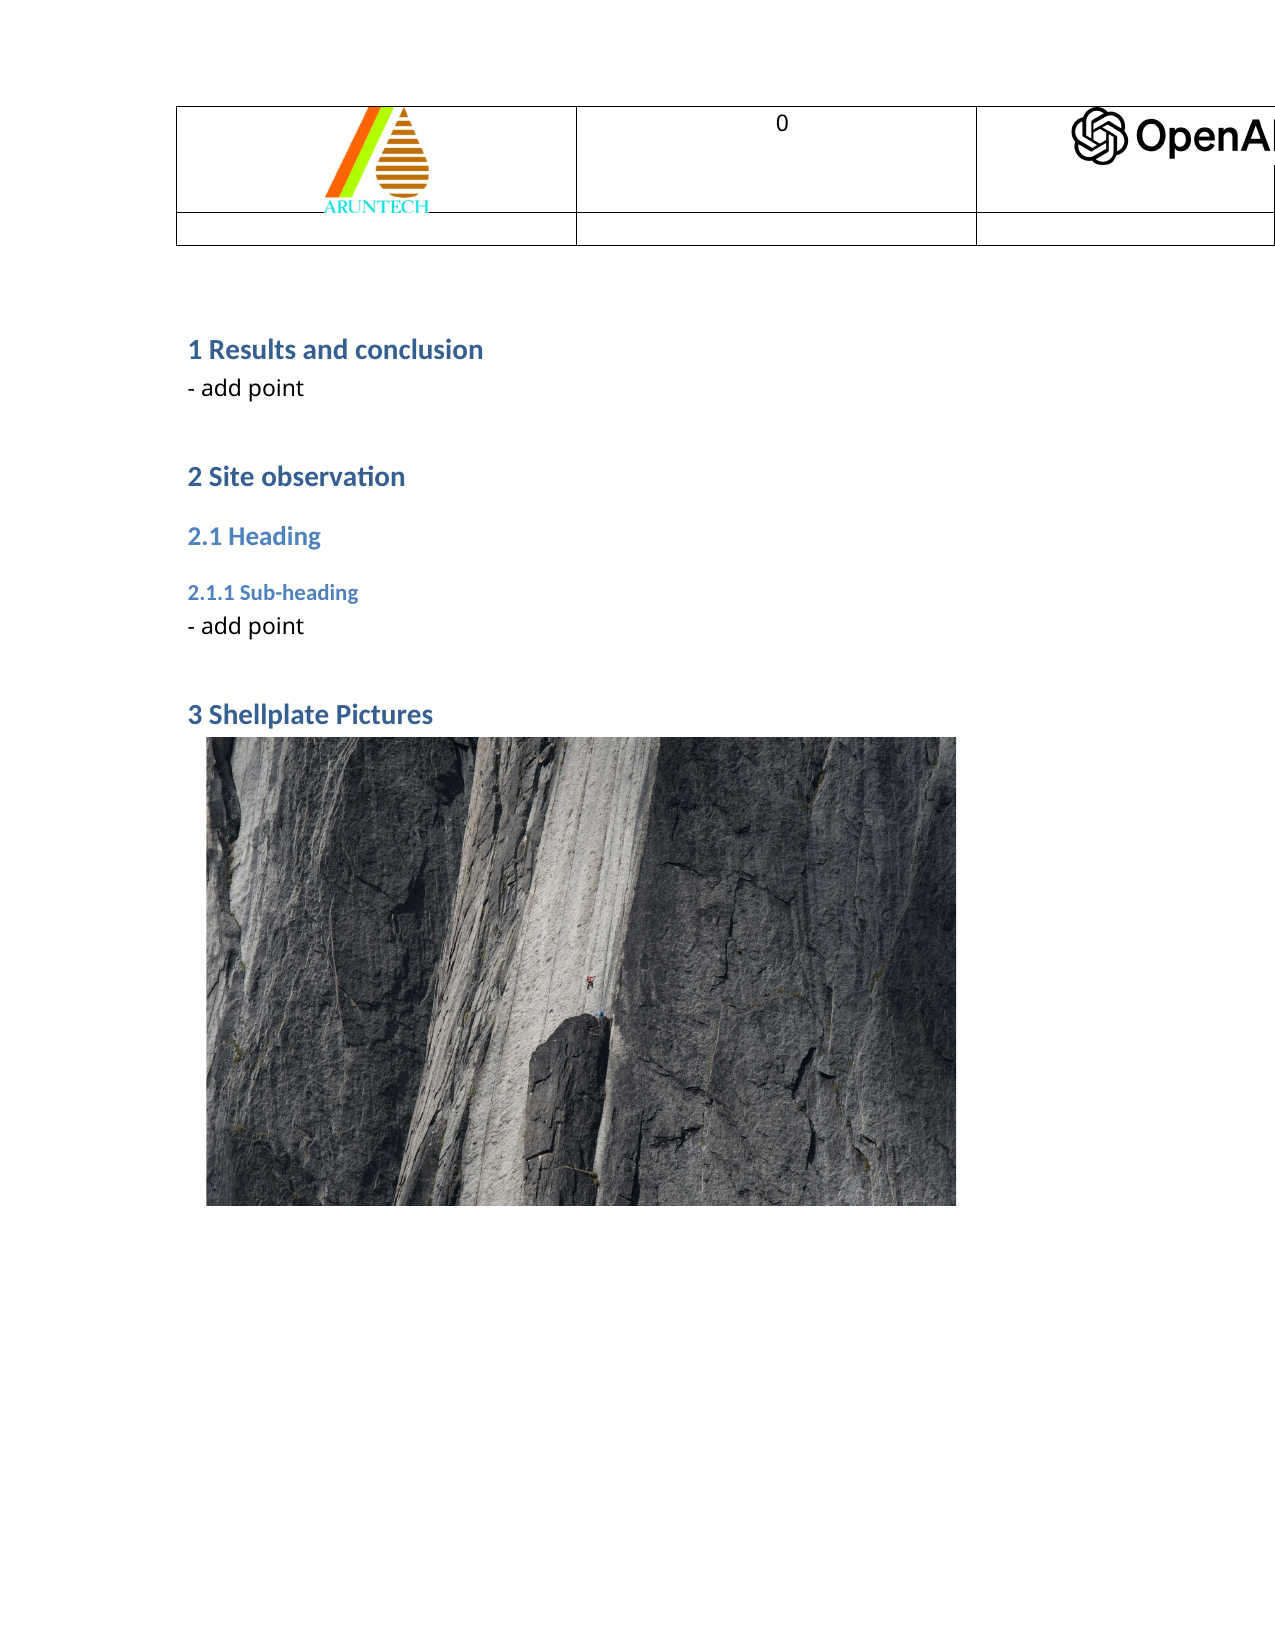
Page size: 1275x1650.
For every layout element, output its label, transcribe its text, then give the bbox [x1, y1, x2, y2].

picture [206, 737, 957, 1206]
subtitle 1 Results and conclusion [187, 331, 1087, 366]
subtitle 2.1 Heading [187, 519, 1087, 552]
subtitle 3 Shellplate Pictures [187, 696, 1087, 732]
picture [323, 107, 429, 213]
subtitle 2 Site observation [187, 458, 1087, 493]
picture [1071, 107, 1275, 165]
text - add point [187, 372, 1087, 403]
subtitle 2.1.1 Sub-heading [187, 578, 1087, 606]
text - add point [187, 610, 1087, 642]
